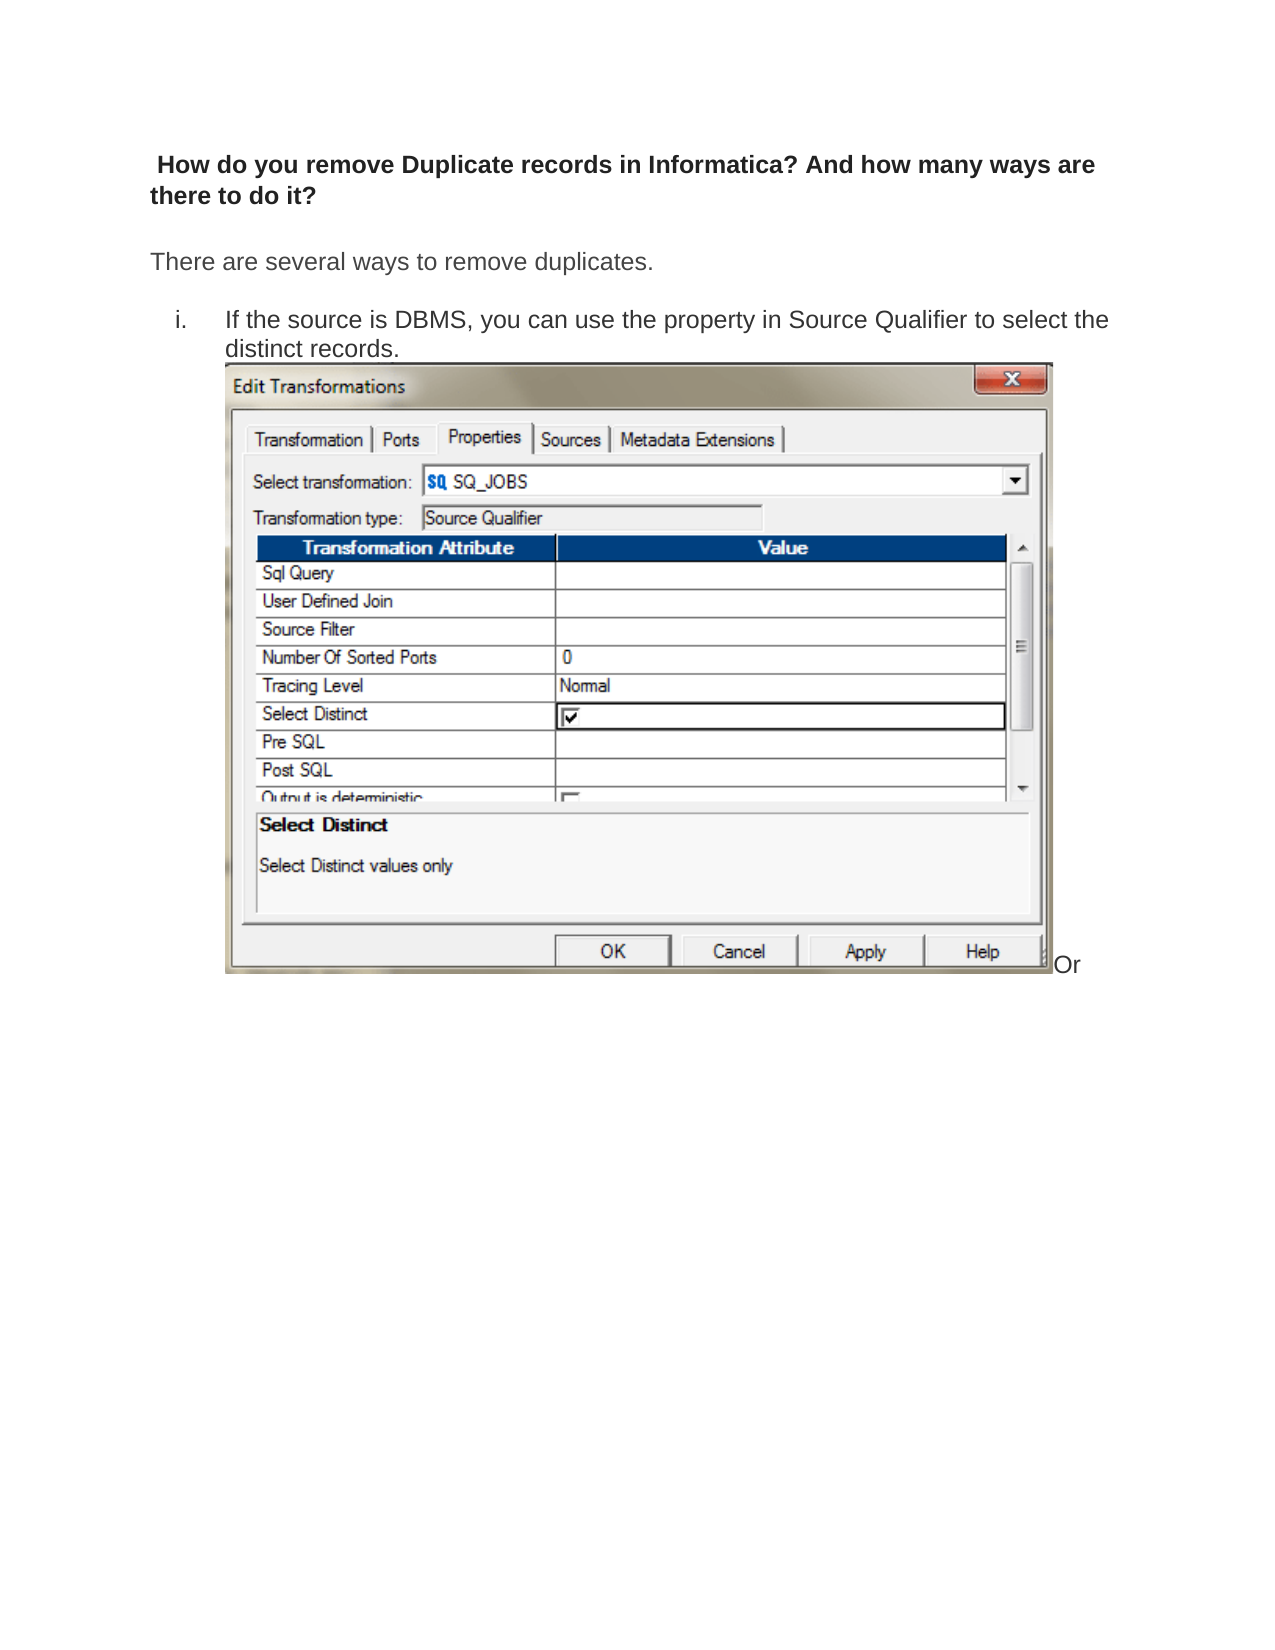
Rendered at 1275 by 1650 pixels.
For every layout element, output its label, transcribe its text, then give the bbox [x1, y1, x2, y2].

text How do you remove Duplicate records in Informatica? And how many ways are there to do it? [150, 150, 1125, 210]
text There are several ways to remove duplicates. [150, 229, 1125, 276]
picture [225, 362, 1054, 974]
